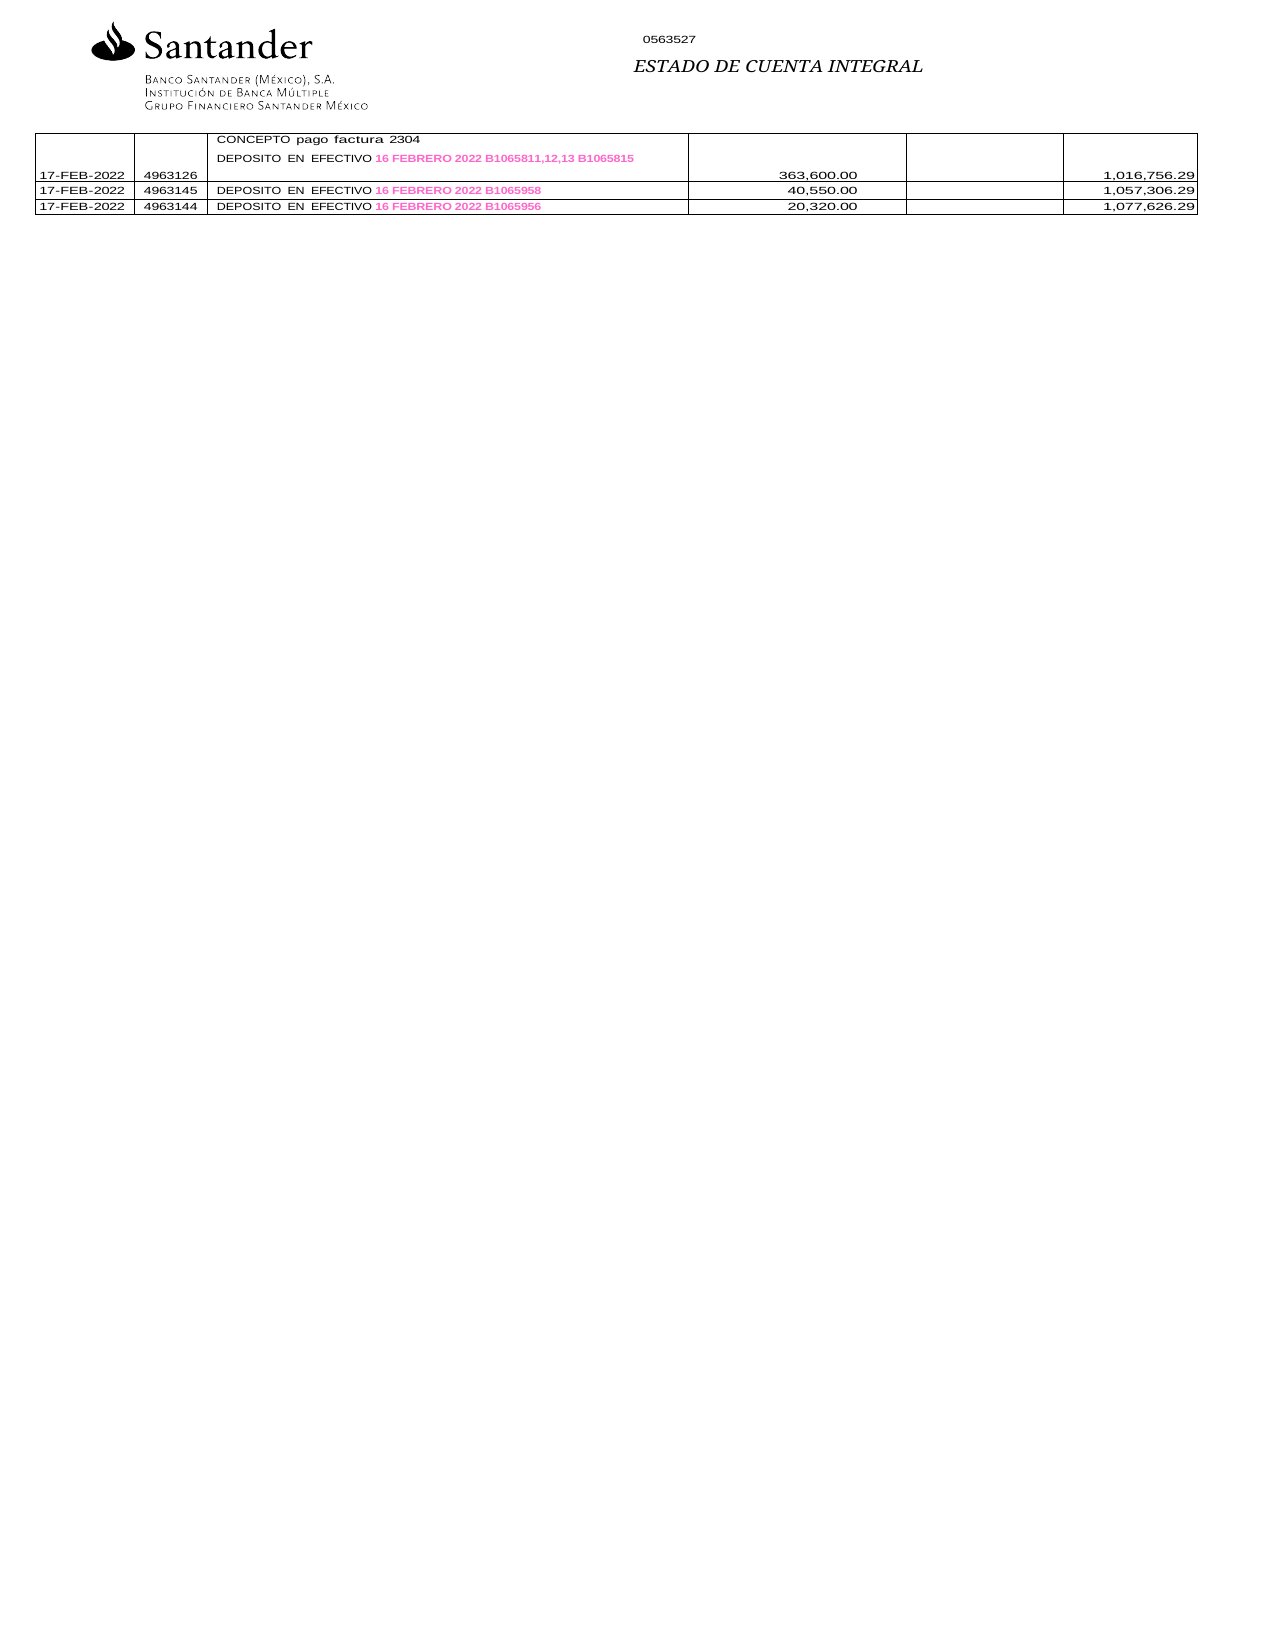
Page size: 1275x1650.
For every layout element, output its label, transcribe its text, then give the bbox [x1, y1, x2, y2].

table_cell 17-FEB-2022 [36, 200, 134, 214]
table_cell 1,057,306.29 [1064, 182, 1197, 199]
picture [91, 21, 368, 110]
table_cell 20,320.00 [689, 200, 906, 214]
table_cell 4963144 [135, 200, 207, 214]
table_cell 363,600.00 [689, 134, 906, 181]
table_cell 40,550.00 [689, 182, 906, 199]
table_cell 17-FEB-2022 [36, 134, 134, 181]
table_cell [907, 200, 1063, 214]
table_cell DEPOSITO EN EFECTIVO 16 FEBRERO 2022 B1065956 [208, 200, 688, 214]
table_cell 4963126 [135, 134, 207, 181]
table_cell [907, 182, 1063, 199]
table_cell [907, 134, 1063, 181]
table_cell 1,016,756.29 [1064, 134, 1197, 181]
table_cell 17-FEB-2022 [36, 182, 134, 199]
table_cell 1,077,626.29 [1064, 200, 1197, 214]
table_cell DEPOSITO EN EFECTIVO 16 FEBRERO 2022 B1065958 [208, 182, 688, 199]
table_cell 4963145 [135, 182, 207, 199]
